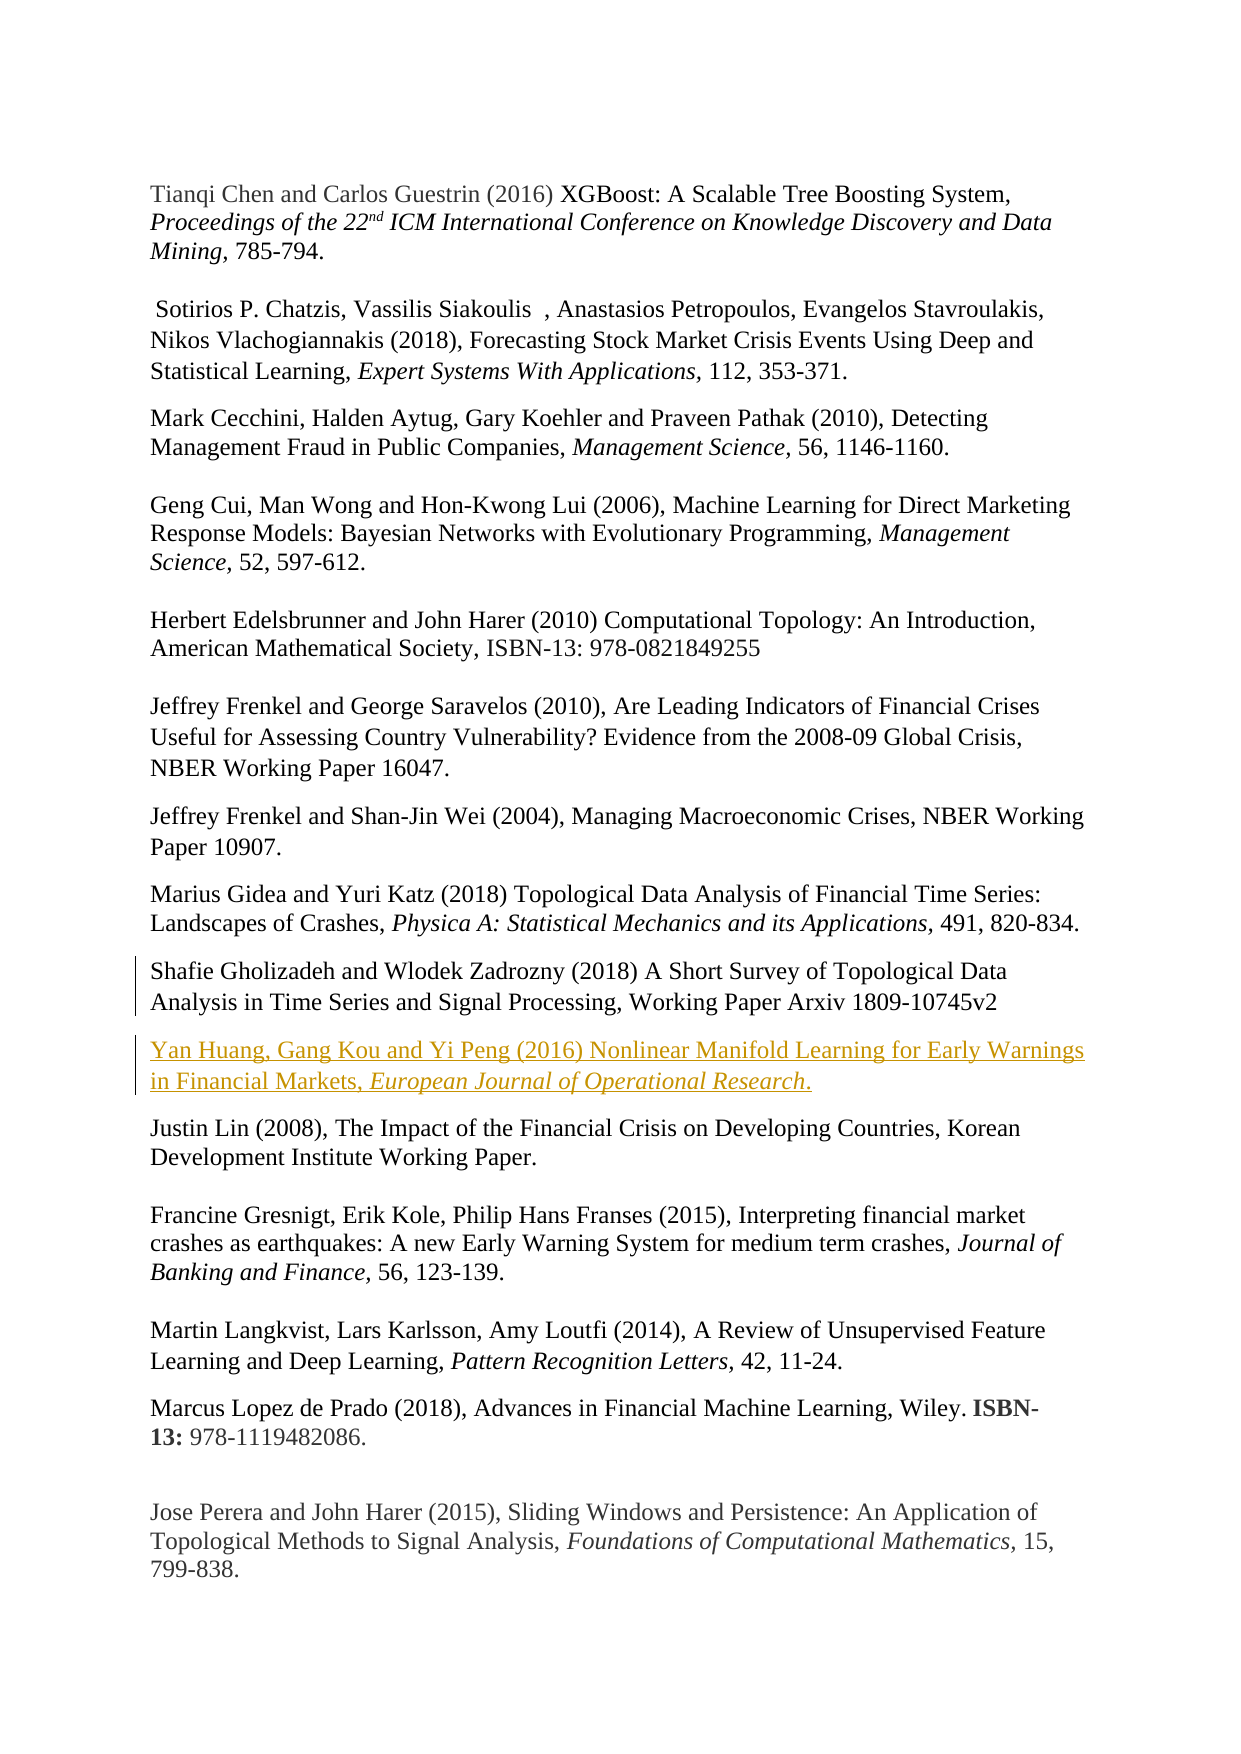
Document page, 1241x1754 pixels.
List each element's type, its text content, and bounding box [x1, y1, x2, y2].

text Landscapes of Crashes, Physica A: Statistical Mechanics and its Applications, 491, 820-834. [150, 908, 1090, 937]
text Justin Lin (2008), The Impact of the Financial Crisis on Developing Countries, Korean Development Institute Working Paper. [150, 1113, 1090, 1171]
text Mark Cecchini, Halden Aytug, Gary Koehler and Praveen Pathak (2010), Detecting Management Fraud in Public Companies, Management Science, 56, 1146-1160. [150, 403, 1090, 461]
text Response Models: Bayesian Networks with Evolutionary Programming, Management Science, 52, 597-612. [150, 518, 1090, 576]
text Jeffrey Frenkel and George Saravelos (2010), Are Leading Indicators of Financial Crises Useful for Assessing Country Vulnerability? Evidence from the 2008-09 Global Crisis, NBER Working Paper 16047. [150, 691, 1090, 782]
text Jeffrey Frenkel and Shan-Jin Wei (2004), Managing Macroeconomic Crises, NBER Working Paper 10907. [150, 801, 1090, 861]
text Herbert Edelsbrunner and John Harer (2010) Computational Topology: An Introduction, American Mathematical Society, ISBN-13: 978-0821849255 [150, 605, 1090, 662]
text Martin Langkvist, Lars Karlsson, Amy Loutfi (2014), A Review of Unsupervised Feature Learning and Deep Learning, Pattern Recognition Letters, 42, 11-24. [150, 1315, 1090, 1374]
text Geng Cui, Man Wong and Hon-Kwong Lui (2006), Machine Learning for Direct Marketing [150, 490, 1090, 518]
text Marcus Lopez de Prado (2018), Advances in Financial Machine Learning, Wiley. ISBN-13: 978-1119482086. [150, 1393, 1090, 1451]
text Jose Perera and John Harer (2015), Sliding Windows and Persistence: An Application of Topological Methods to Signal Analysis, Foundations of Computational Mathematics, 15, 799-838. [150, 1497, 1090, 1583]
text Marius Gidea and Yuri Katz (2018) Topological Data Analysis of Financial Time Series: [150, 879, 1090, 908]
text Shafie Gholizadeh and Wlodek Zadrozny (2018) A Short Survey of Topological Data Analysis in Time Series and Signal Processing, Working Paper Arxiv 1809-10745v2 [150, 956, 1090, 1016]
text Tianqi Chen and Carlos Guestrin (2016) XGBoost: A Scalable Tree Boosting System, Proceedings of the 22nd ICM International Conference on Knowledge Discovery and Data Mining, 785-794. [150, 179, 1090, 265]
text Francine Gresnigt, Erik Kole, Philip Hans Franses (2015), Interpreting financial market crashes as earthquakes: A new Early Warning System for medium term crashes, Journal of Banking and Finance, 56, 123-139. [150, 1200, 1090, 1286]
text Sotirios P. Chatzis, Vassilis Siakoulis , Anastasios Petropoulos, Evangelos Stavroulakis, Nikos Vlachogiannakis (2018), Forecasting Stock Market Crisis Events Using Deep and Statistical Learning, Expert Systems With Applications, 112, 353-371. [150, 294, 1090, 384]
